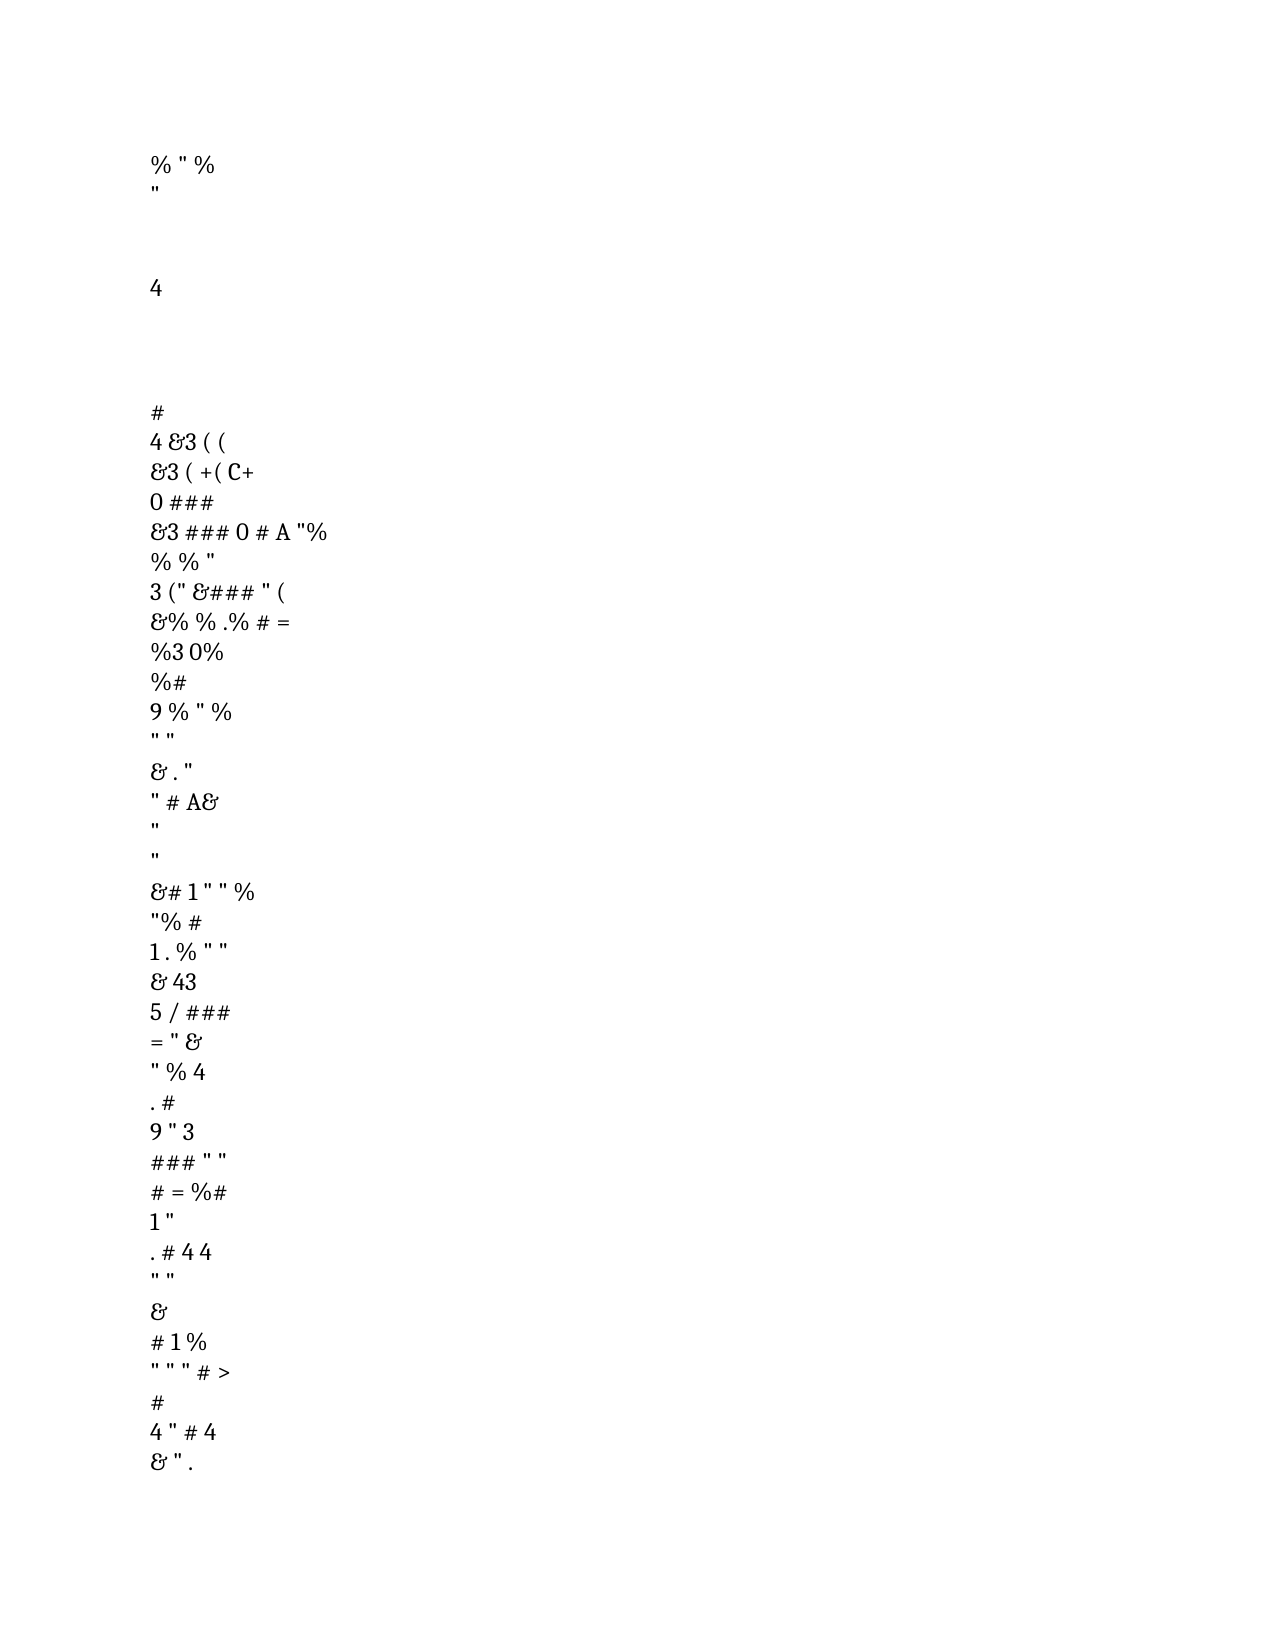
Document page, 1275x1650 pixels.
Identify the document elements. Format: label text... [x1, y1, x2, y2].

text & [150, 1296, 1125, 1326]
text " " " # > [150, 1356, 1125, 1386]
text 1 " [150, 1206, 1125, 1236]
text 3 (" &### " ( [150, 576, 1125, 606]
text 9 % " % [150, 696, 1125, 726]
text . # [150, 1086, 1125, 1116]
text " % 4 [150, 1056, 1125, 1086]
text & 43 [150, 966, 1125, 996]
text ### " " [150, 1146, 1125, 1176]
text # [150, 396, 1125, 426]
text & . " [150, 756, 1125, 786]
text % " % [150, 150, 1125, 180]
text 5 / ### [150, 996, 1125, 1026]
text 4 &3 ( ( [150, 426, 1125, 456]
text % % " [150, 546, 1125, 576]
text = " & [150, 1026, 1125, 1056]
text %3 0% [150, 636, 1125, 666]
text %# [150, 666, 1125, 696]
text &# 1 " " % [150, 876, 1125, 906]
text 1 . % " " [150, 936, 1125, 966]
text # = %# [150, 1176, 1125, 1206]
text " [150, 846, 1125, 876]
text 4 [150, 272, 1125, 302]
text & " . [150, 1446, 1125, 1476]
text 0 ### [150, 486, 1125, 516]
text 4 " # 4 [150, 1416, 1125, 1446]
text &3 ( +( C+ [150, 456, 1125, 486]
text . # 4 4 [150, 1236, 1125, 1266]
text # 1 % [150, 1326, 1125, 1356]
text " # A& [150, 786, 1125, 816]
text "% # [150, 906, 1125, 936]
text &3 ### 0 # A "% [150, 516, 1125, 546]
text " " [150, 1266, 1125, 1296]
text " " [150, 726, 1125, 756]
text " [150, 816, 1125, 846]
text 9 " 3 [150, 1116, 1125, 1146]
text # [150, 1386, 1125, 1416]
text " [150, 180, 1125, 210]
text &% % .% # = [150, 606, 1125, 636]
